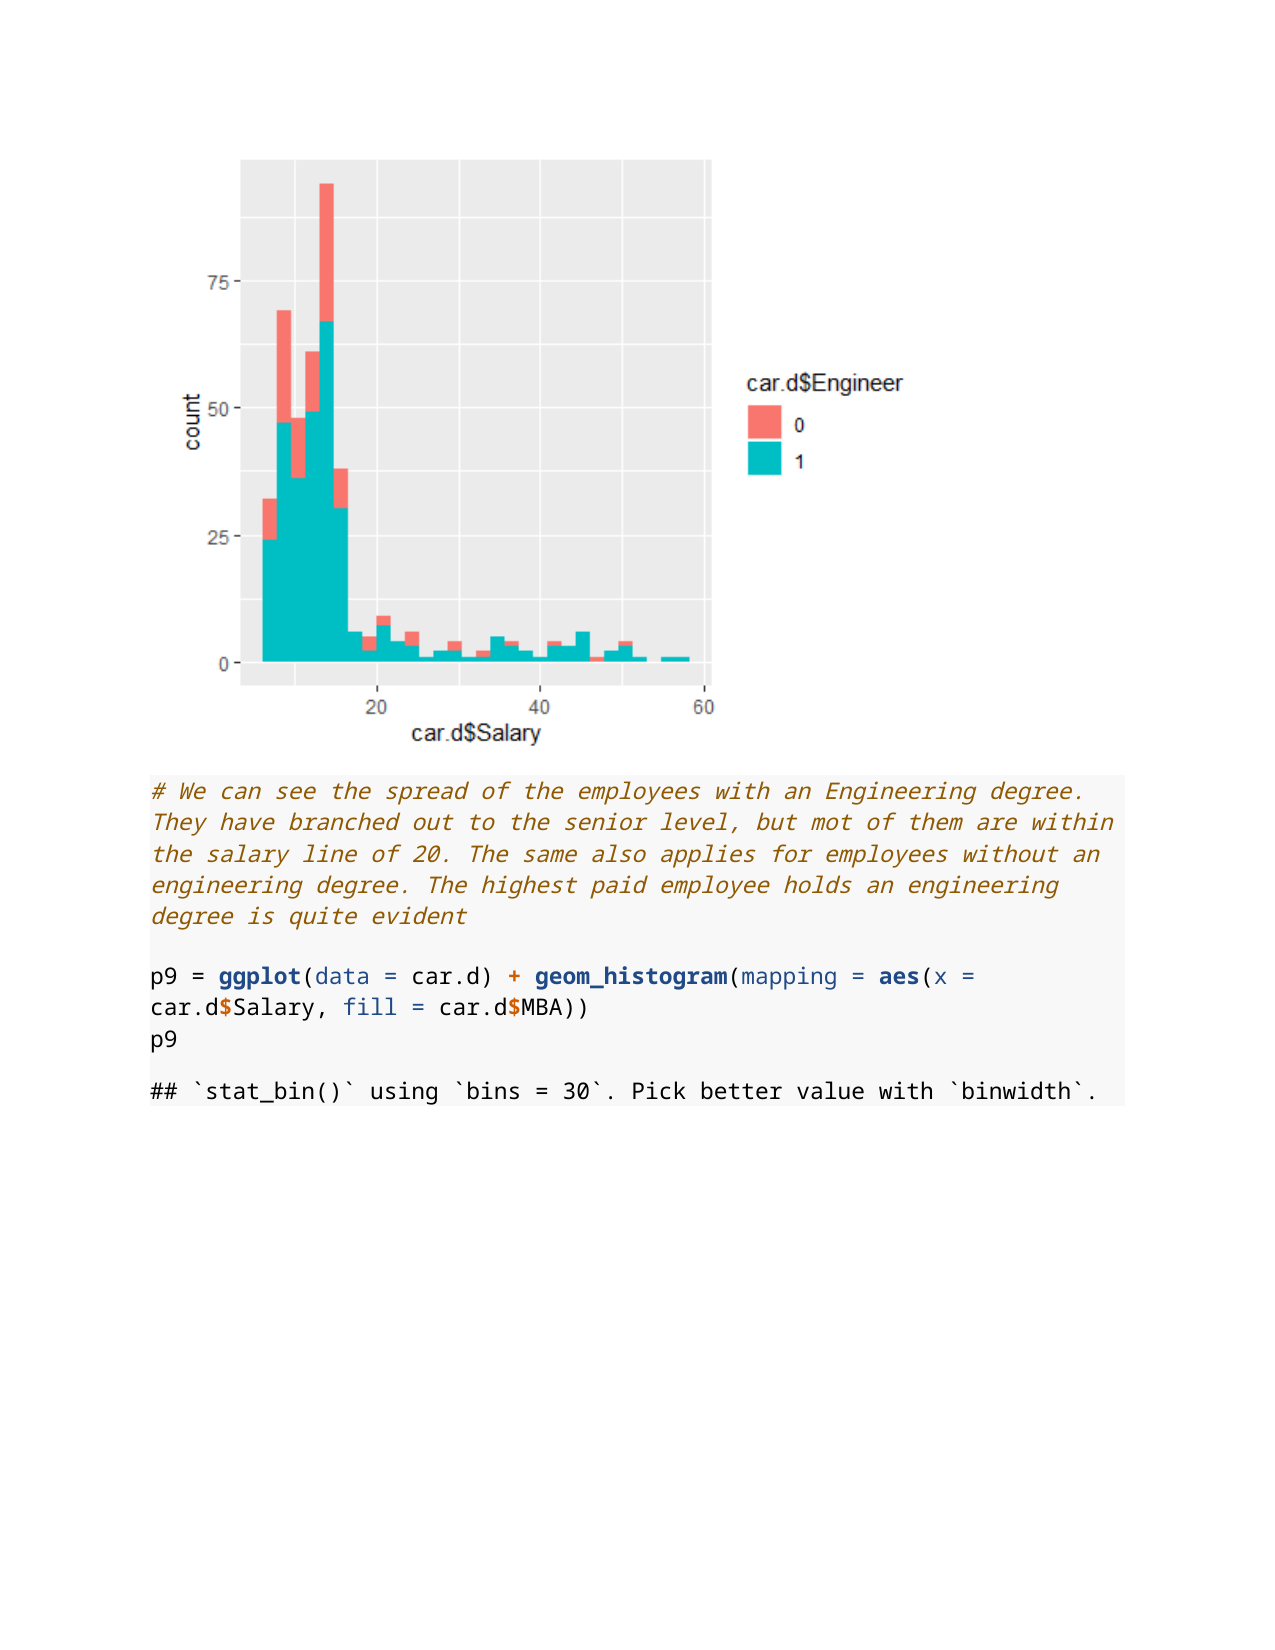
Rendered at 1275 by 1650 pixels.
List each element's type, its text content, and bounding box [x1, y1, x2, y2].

picture [168, 150, 927, 757]
text # We can see the spread of the employees with an Engineering degree. They have branched out to the senior level, but mot of them are within the salary line of 20. The same also applies for employees without an engineering degree. The highest paid employee holds an engineering degree is quite evident p9 = ggplot(data = car.d) + geom_histogram(mapping = aes(x = car.d$Salary, fill = car.d$MBA)) p9 [150, 775, 1125, 1054]
text ## `stat_bin()` using `bins = 30`. Pick better value with `binwidth`. [150, 1075, 1125, 1106]
